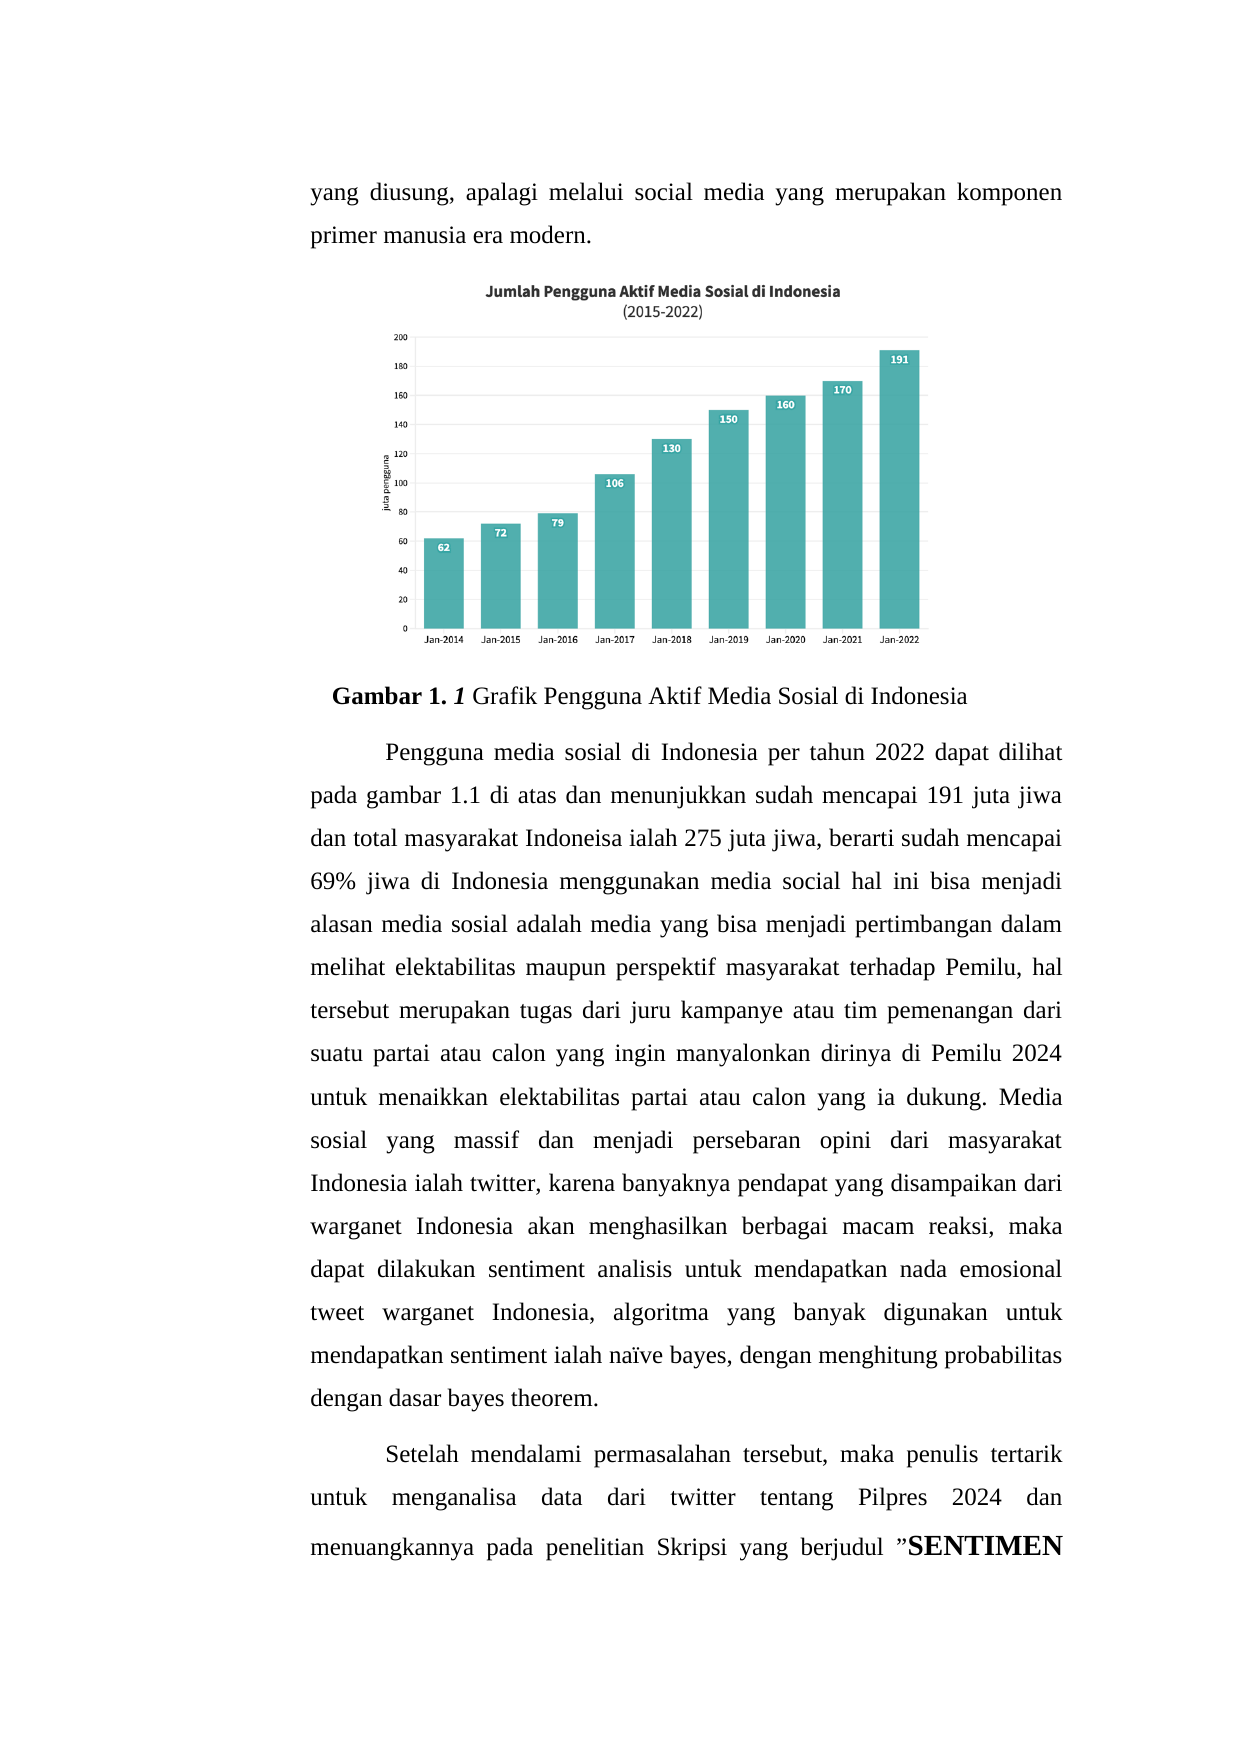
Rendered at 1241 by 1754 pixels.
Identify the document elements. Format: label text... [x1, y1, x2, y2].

picture [375, 276, 941, 655]
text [310, 177, 1063, 249]
text Gambar 1. 1 Grafik Pengguna Aktif Media Sosial di Indonesia [236, 681, 1063, 710]
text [310, 1439, 1063, 1561]
text Pengguna media sosial di Indonesia per tahun 2022 dapat dilihat pada gambar 1.1 di atas dan menunjukkan sudah mencapai 191 juta jiwa dan total masyarakat Indoneisa ialah 275 juta jiwa, berarti sudah mencapai 69% jiwa di Indonesia menggunakan media social hal ini bisa menjadi alasan media sosial adalah media yang bisa menjadi pertimbangan dalam melihat elektabilitas maupun perspektif masyarakat terhadap Pemilu, hal tersebut merupakan tugas dari juru kampanye atau tim pemenangan dari suatu partai atau calon yang ingin manyalonkan dirinya di Pemilu 2024 untuk menaikkan elektabilitas partai atau calon yang ia dukung. Media sosial yang massif dan menjadi persebaran opini dari masyarakat Indonesia ialah twitter, karena banyaknya pendapat yang disampaikan dari warganet Indonesia akan menghasilkan berbagai macam reaksi, maka dapat dilakukan sentiment analisis untuk mendapatkan nada emosional tweet warganet Indonesia, algoritma yang banyak digunakan untuk mendapatkan sentiment ialah naïve bayes, dengan menghitung probabilitas dengan dasar bayes theorem. [310, 737, 1063, 1412]
